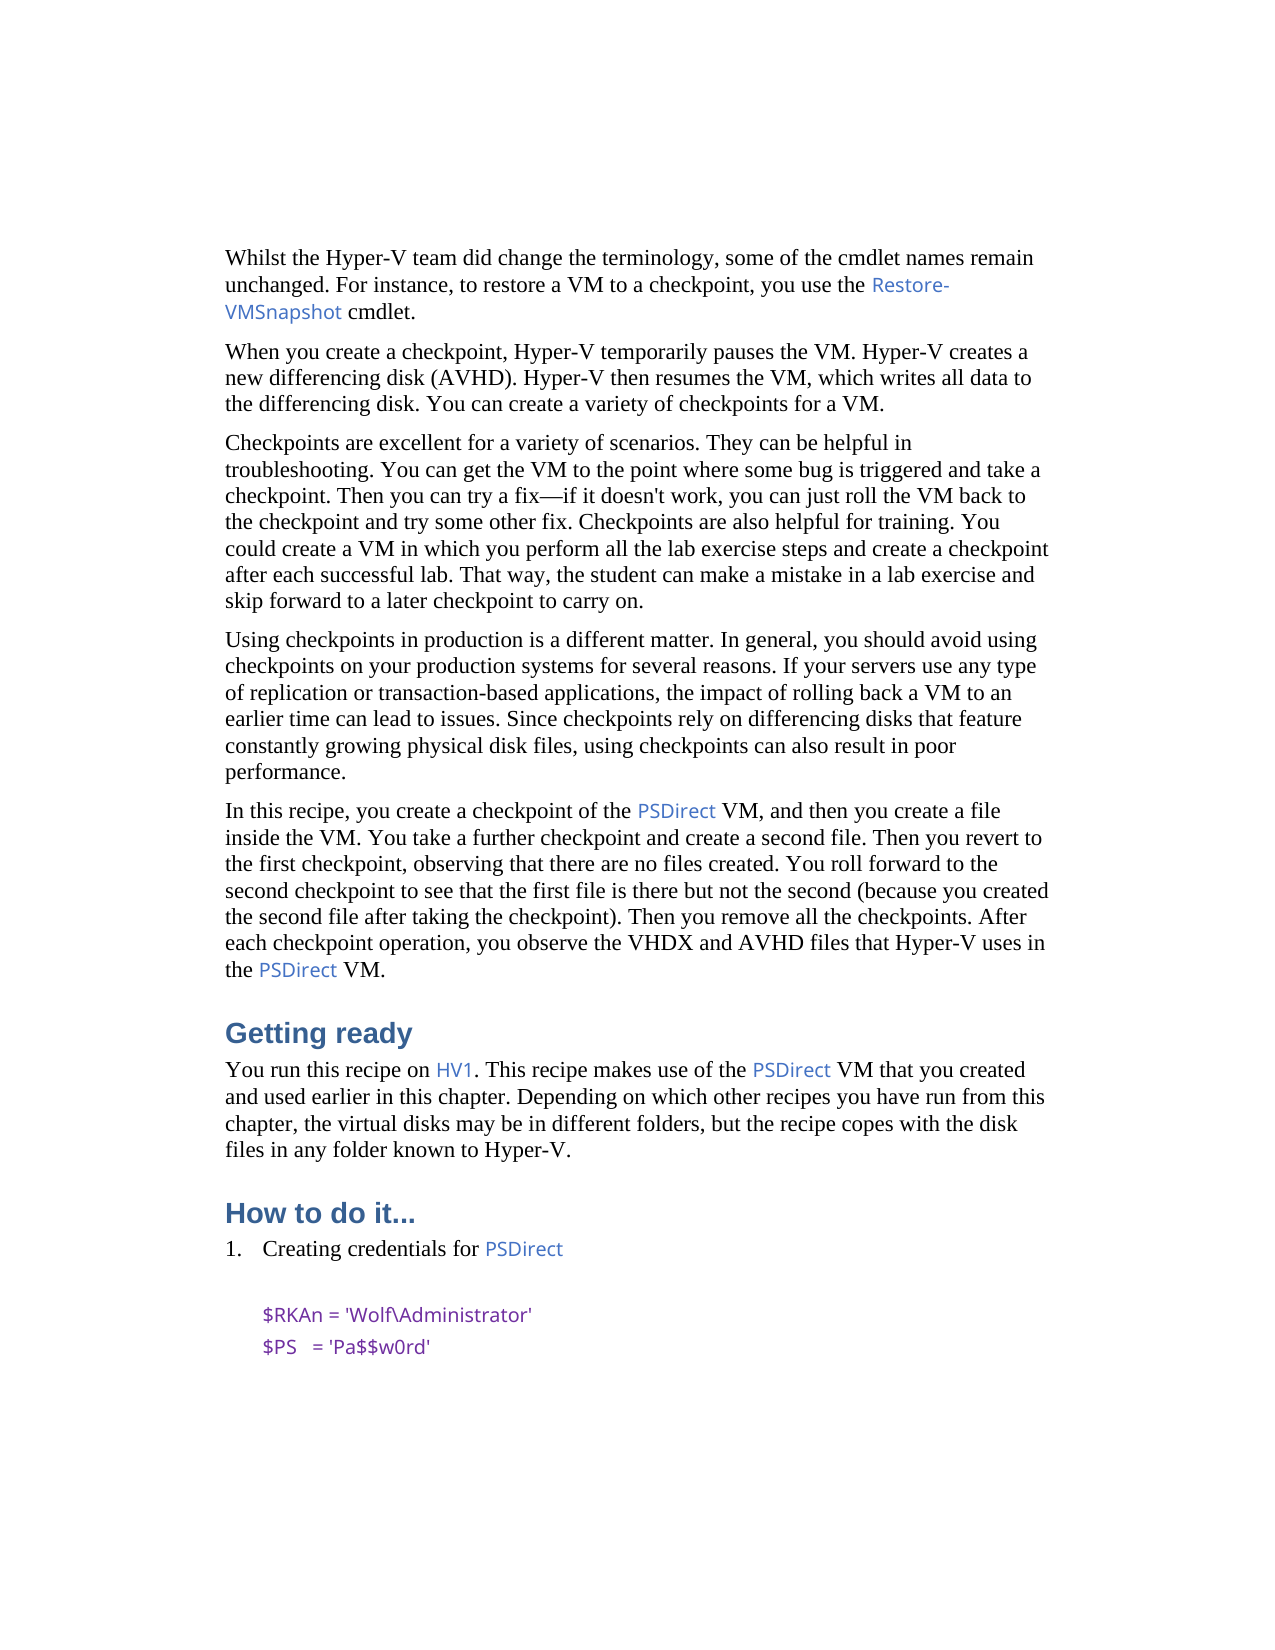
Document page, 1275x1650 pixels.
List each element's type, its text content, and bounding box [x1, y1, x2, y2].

text $RKAn = 'Wolf\Administrator' [262, 1301, 1050, 1328]
text In this recipe, you create a checkpoint of the PSDirect VM, and then you create a file inside the VM. You take a further checkpoint and create a second file. Then you revert to the first checkpoint, observing that there are no files created. You roll forward to the second checkpoint to see that the first file is there but not the second (because you created the second file after taking the checkpoint). Then you remove all the checkpoints. After each checkpoint operation, you observe the VHDX and AVHD files that Hyper-V uses in the PSDirect VM. [225, 797, 1050, 983]
text Using checkpoints in production is a different matter. In general, you should avoid using checkpoints on your production systems for several reasons. If your servers use any type of replication or transaction-based applications, the impact of rolling back a VM to an earlier time can lead to issues. Since checkpoints rely on differencing disks that feature constantly growing physical disk files, using checkpoints can also result in poor performance. [225, 626, 1050, 784]
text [225, 244, 1050, 325]
subtitle Getting ready [225, 1016, 1050, 1050]
text Checkpoints are excellent for a variety of scenarios. They can be helpful in troubleshooting. You can get the VM to the point where some bug is triggered and take a checkpoint. Then you can try a fix—if it doesn't work, you can just roll the VM back to the checkpoint and try some other fix. Checkpoints are also helpful for training. You could create a VM in which you perform all the lab exercise steps and create a checkpoint after each successful lab. That way, the student can make a mistake in a lab exercise and skip forward to a later checkpoint to carry on. [225, 429, 1050, 614]
subtitle How to do it... [225, 1196, 1050, 1229]
text When you create a checkpoint, Hyper-V temporarily pauses the VM. Hyper-V creates a new differencing disk (AVHD). Hyper-V then resumes the VM, which writes all data to the differencing disk. You can create a variety of checkpoints for a VM. [225, 338, 1050, 417]
list Creating credentials for PSDirect [225, 1236, 1012, 1263]
text You run this recipe on HV1. This recipe makes use of the PSDirect VM that you created and used earlier in this chapter. Depending on which other recipes you have run from this chapter, the virtual disks may be in different folders, but the recipe copes with the disk files in any folder known to Hyper-V. [225, 1056, 1050, 1162]
text $PS = 'Pa$$w0rd' [262, 1333, 1050, 1360]
